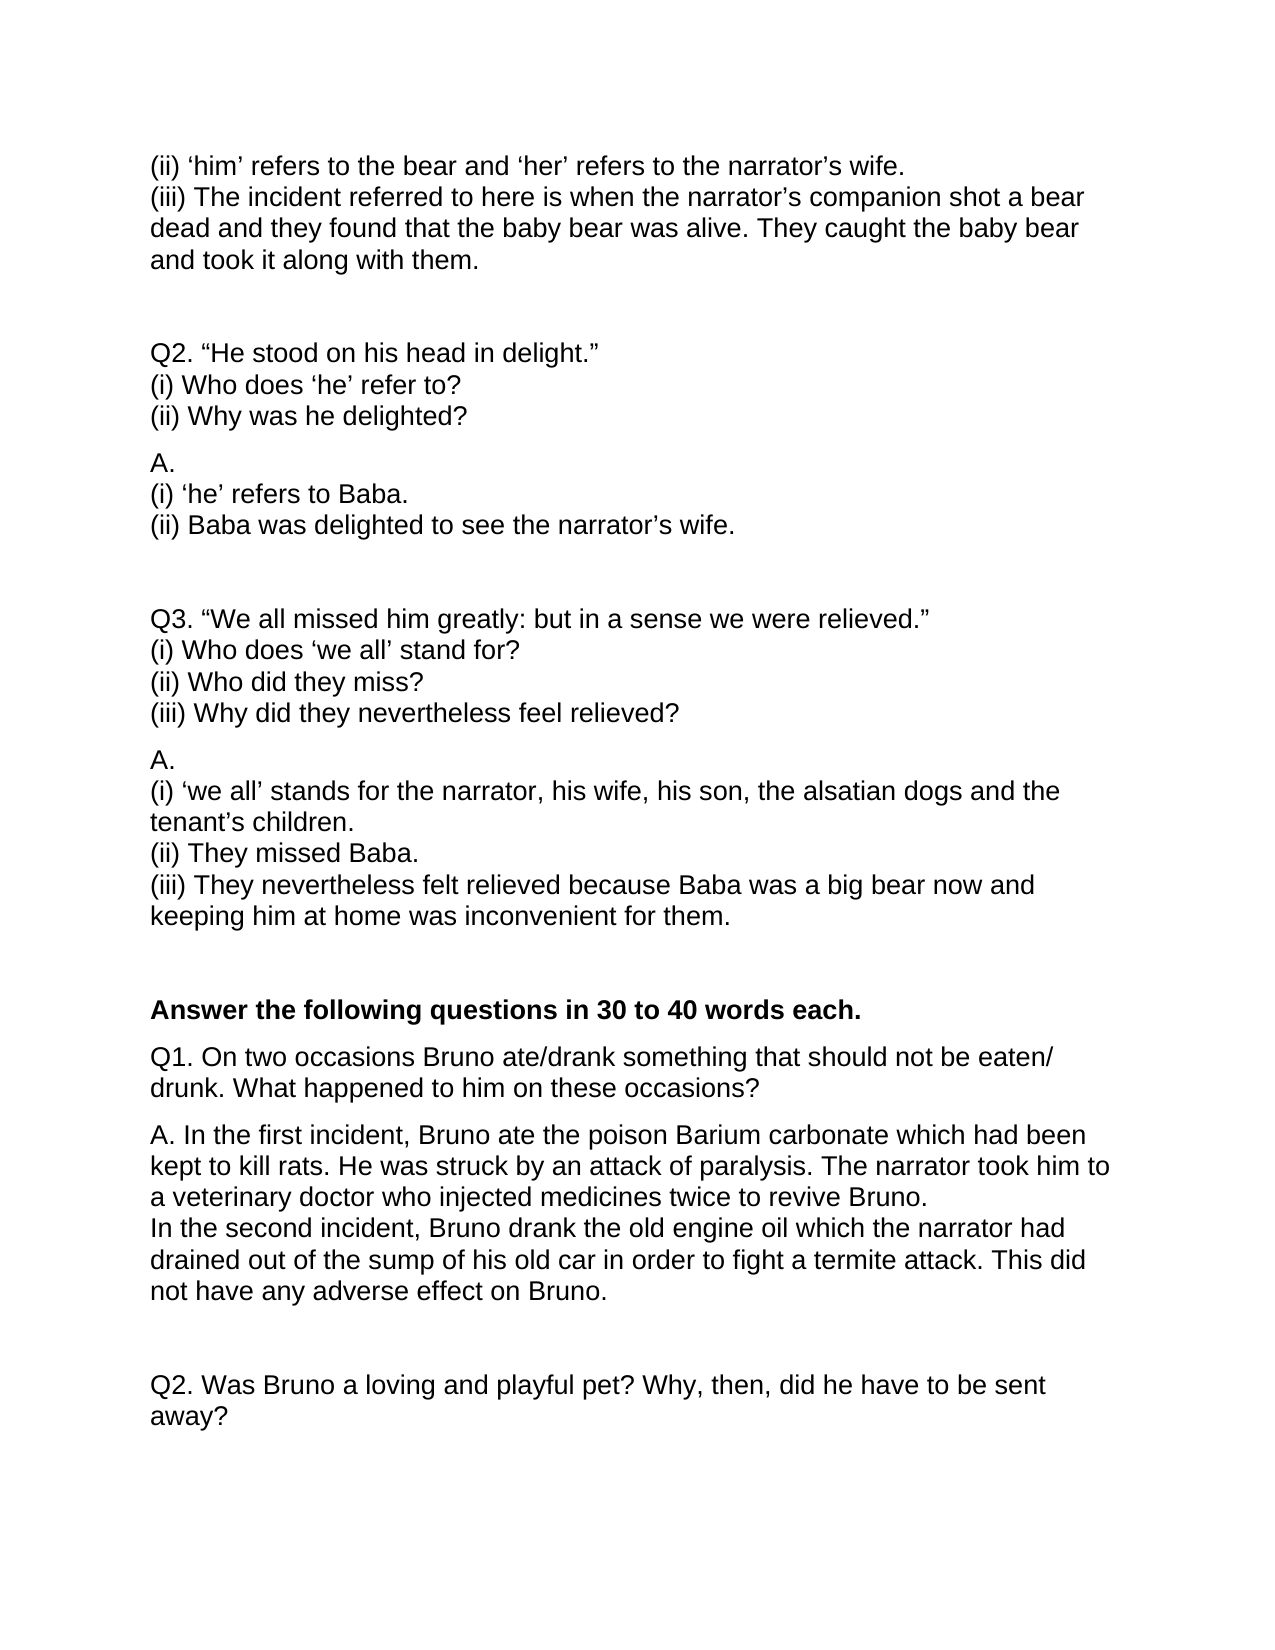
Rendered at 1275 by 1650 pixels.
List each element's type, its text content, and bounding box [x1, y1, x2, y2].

text Q1. On two occasions Bruno ate/drank something that should not be eaten/ drunk. What happened to him on these occasions? [150, 1041, 1125, 1103]
text Q3. “We all missed him greatly: but in a sense we were relieved.” (i) Who does ‘we all’ stand for? (ii) Who did they miss? (iii) Why did they nevertheless feel relieved? [150, 603, 1125, 728]
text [150, 150, 1125, 275]
text Q2. “He stood on his head in delight.” (i) Who does ‘he’ refer to? (ii) Why was he delighted? [150, 337, 1125, 431]
text A. In the first incident, Bruno ate the poison Barium carbonate which had been kept to kill rats. He was struck by an attack of paralysis. The narrator took him to a veterinary doctor who injected medicines twice to revive Bruno. In the second incident, Bruno drank the old engine oil which the narrator had drained out of the sump of his old car in order to fight a termite attack. This did not have any adverse effect on Bruno. [150, 1119, 1125, 1306]
text A. (i) ‘he’ refers to Baba. (ii) Baba was delighted to see the narrator’s wife. [150, 447, 1125, 541]
text Q2. Was Bruno a loving and playful pet? Why, then, did he have to be sent away? [150, 1369, 1125, 1431]
text A. (i) ‘we all’ stands for the narrator, his wife, his son, the alsatian dogs and the tenant’s children. (ii) They missed Baba. (iii) They nevertheless felt relieved because Baba was a big bear now and keeping him at home was inconvenient for them. [150, 744, 1125, 931]
text Answer the following questions in 30 to 40 words each. [150, 994, 1125, 1025]
